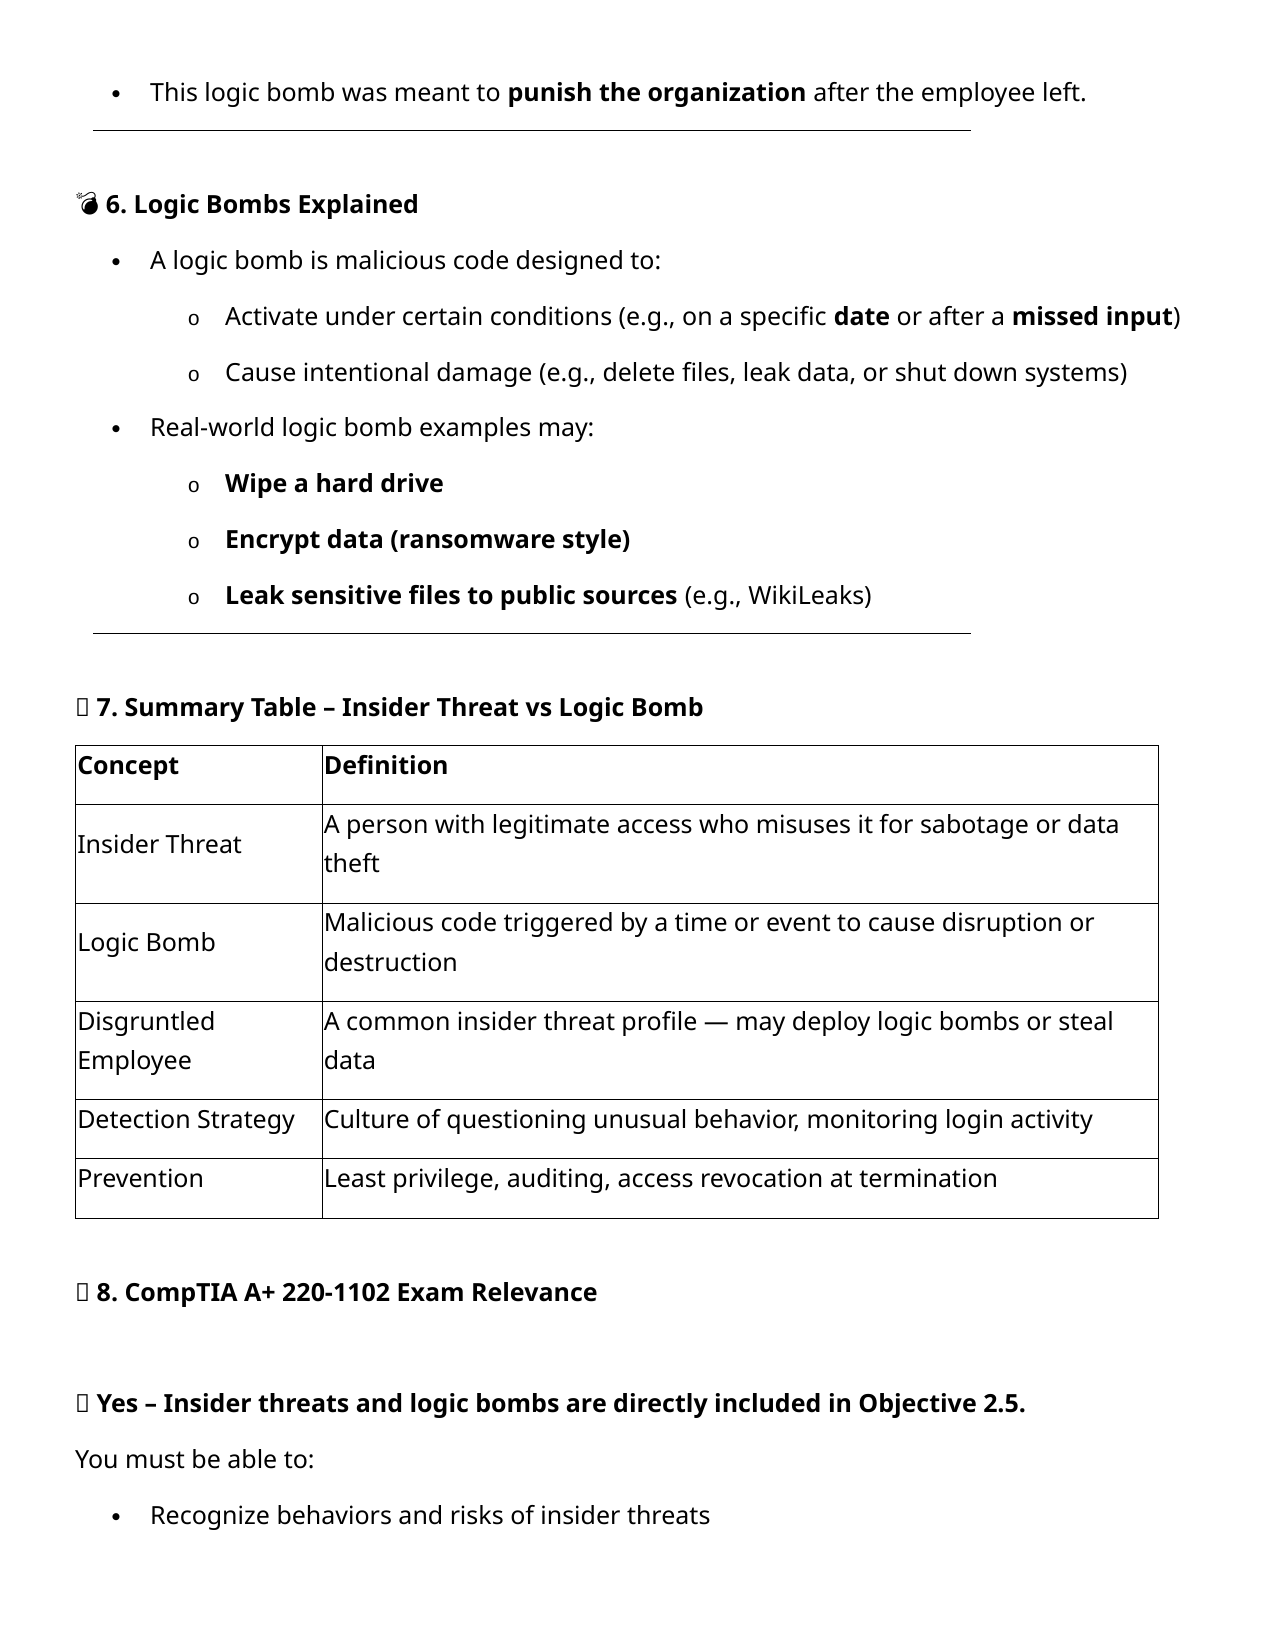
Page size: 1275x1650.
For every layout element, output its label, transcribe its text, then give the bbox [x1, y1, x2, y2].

text 💣 6. Logic Bombs Explained [75, 187, 1200, 221]
list This logic bomb was meant to punish the organization after the employee left. [112, 75, 1200, 109]
table_cell Prevention [76, 1159, 322, 1217]
text ✅ Yes – Insider threats and logic bombs are directly included in Objective 2.5. [75, 1386, 1200, 1420]
list Wipe a hard drive [187, 466, 1200, 500]
table_header Concept [76, 746, 322, 804]
table_header Definition [323, 746, 1158, 804]
list Real-world logic bomb examples may: [112, 410, 1200, 444]
text 📘 8. CompTIA A+ 220-1102 Exam Relevance [75, 1274, 1200, 1308]
text 🧾 7. Summary Table – Insider Threat vs Logic Bomb [75, 689, 1200, 723]
list Activate under certain conditions (e.g., on a specific date or after a missed input) [187, 298, 1200, 332]
list Cause intentional damage (e.g., delete files, leak data, or shut down systems) [187, 354, 1200, 388]
table_cell A person with legitimate access who misuses it for sabotage or data theft [323, 805, 1158, 902]
text You must be able to: [75, 1442, 1200, 1476]
table_cell Culture of questioning unusual behavior, monitoring login activity [323, 1100, 1158, 1158]
list Encrypt data (ransomware style) [187, 522, 1200, 556]
table_cell Logic Bomb [76, 904, 322, 1001]
table_cell Malicious code triggered by a time or event to cause disruption or destruction [323, 904, 1158, 1001]
table_cell Least privilege, auditing, access revocation at termination [323, 1159, 1158, 1217]
list Recognize behaviors and risks of insider threats [112, 1498, 1200, 1532]
table_cell Detection Strategy [76, 1100, 322, 1158]
table_cell Insider Threat [76, 805, 322, 902]
table_cell Disgruntled Employee [76, 1002, 322, 1099]
list A logic bomb is malicious code designed to: [112, 242, 1200, 277]
list Leak sensitive files to public sources (e.g., WikiLeaks) [187, 577, 1200, 612]
table_cell A common insider threat profile — may deploy logic bombs or steal data [323, 1002, 1158, 1099]
